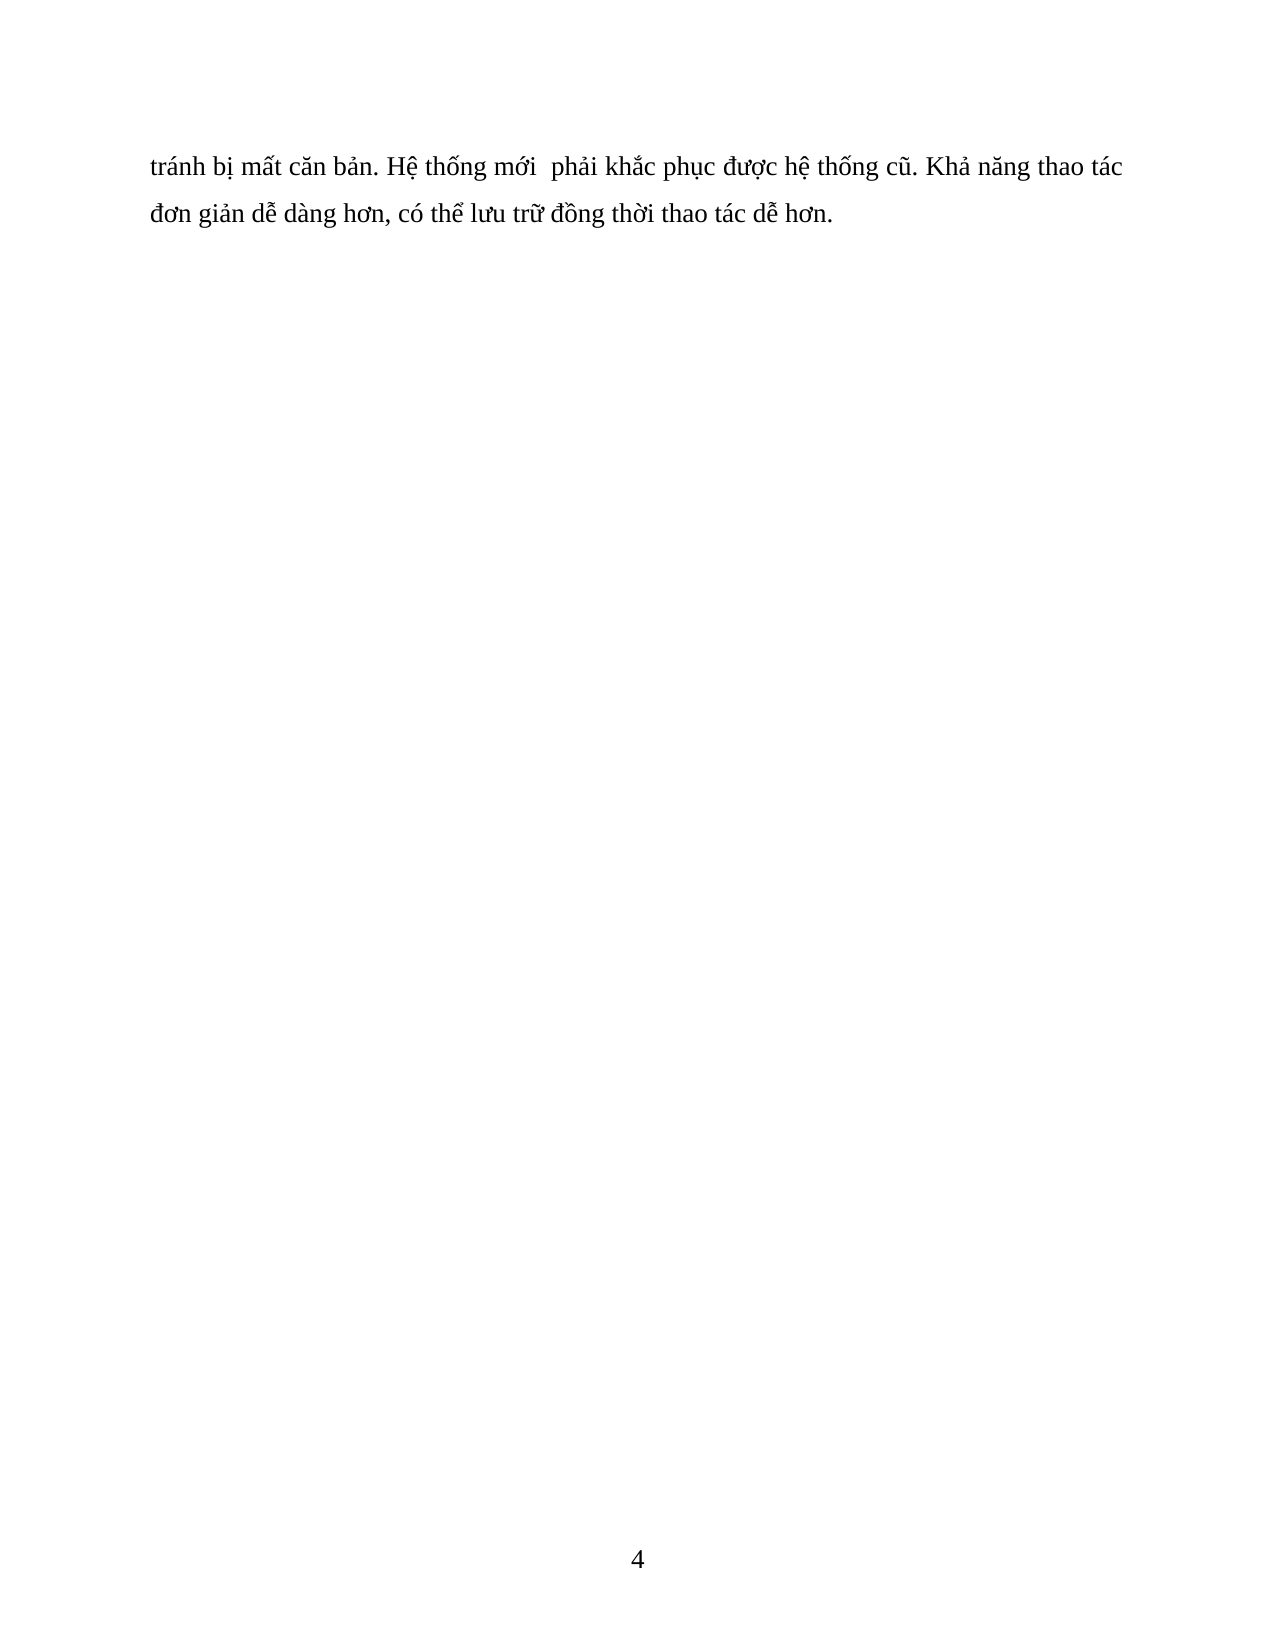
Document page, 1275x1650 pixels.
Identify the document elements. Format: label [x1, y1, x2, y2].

text [150, 150, 1125, 228]
